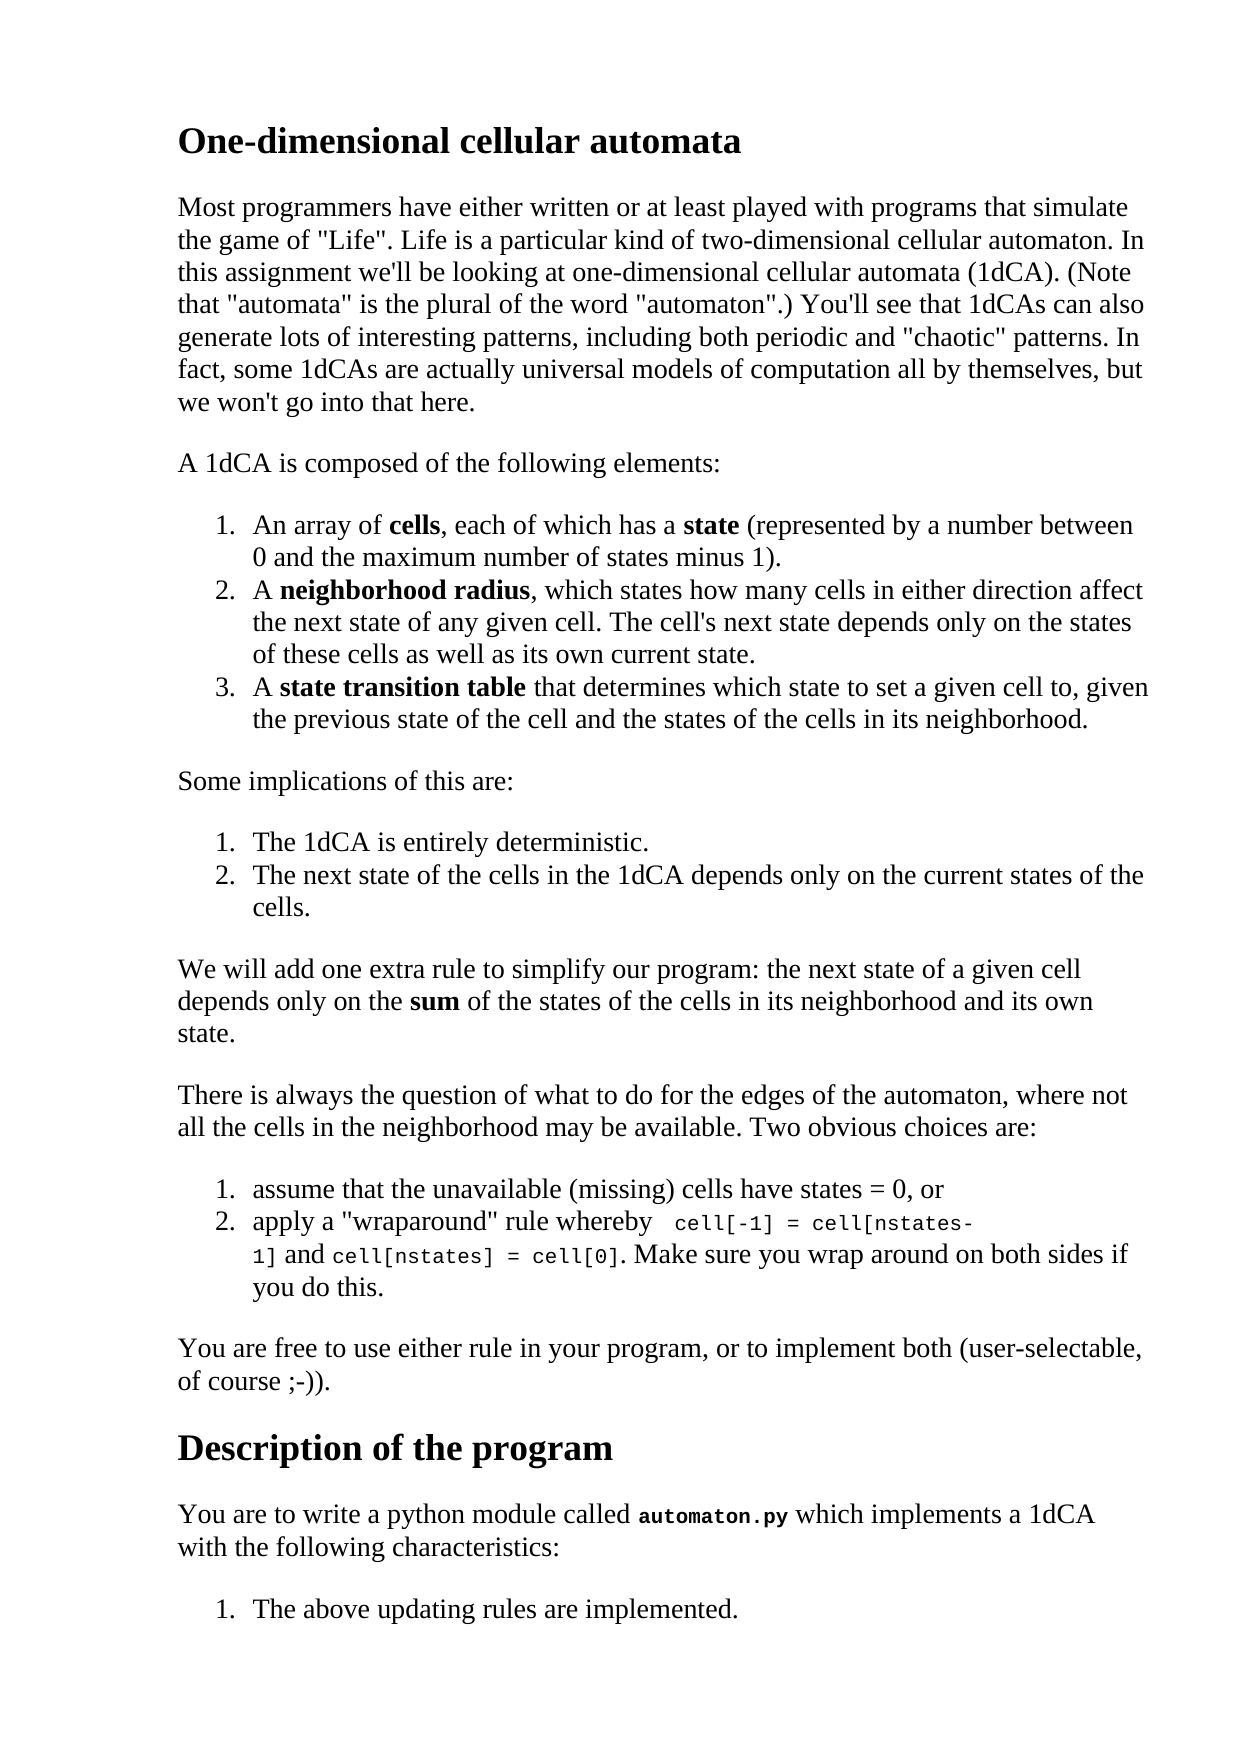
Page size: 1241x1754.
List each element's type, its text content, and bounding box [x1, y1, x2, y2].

text There is always the question of what to do for the edges of the automaton, where not all the cells in the neighborhood may be available. Two obvious choices are: [177, 1078, 1152, 1143]
text We will add one extra rule to simplify our program: the next state of a given cell depends only on the sum of the states of the cells in its neighborhood and its own state. [177, 952, 1152, 1049]
list The above updating rules are implemented. [215, 1592, 1152, 1624]
text One-dimensional cellular automata [177, 118, 1152, 161]
list assume that the unavailable (missing) cells have states = 0, or [215, 1172, 1152, 1204]
text Some implications of this are: [177, 764, 1152, 796]
text Description of the program [177, 1425, 1152, 1468]
list A neighborhood radius, which states how many cells in either direction affect the next state of any given cell. The cell's next state depends only on the states of these cells as well as its own current state. [215, 573, 1152, 670]
text You are to write a python module called automaton.py which implements a 1dCA with the following characteristics: [177, 1497, 1152, 1562]
list The next state of the cells in the 1dCA depends only on the current states of the cells. [215, 858, 1152, 923]
text Most programmers have either written or at least played with programs that simulate the game of "Life". Life is a particular kind of two-dimensional cellular automaton. In this assignment we'll be looking at one-dimensional cellular automata (1dCA). (Note that "automata" is the plural of the word "automaton".) You'll see that 1dCAs can also generate lots of interesting patterns, including both periodic and "chaotic" patterns. In fact, some 1dCAs are actually universal models of computation all by themselves, but we won't go into that here. [177, 190, 1152, 417]
list A state transition table that determines which state to set a given cell to, given the previous state of the cell and the states of the cells in its neighborhood. [215, 670, 1152, 735]
list The 1dCA is entirely deterministic. [215, 825, 1152, 858]
list An array of cells, each of which has a state (represented by a number between 0 and the maximum number of states minus 1). [215, 508, 1152, 573]
text You are free to use either rule in your program, or to implement both (user-selectable, of course ;-)). [177, 1331, 1152, 1396]
text A 1dCA is composed of the following elements: [177, 446, 1152, 479]
list apply a "wraparound" rule whereby cell[-1] = cell[nstates-1] and cell[nstates] = cell[0]. Make sure you wrap around on both sides if you do this. [215, 1204, 1152, 1302]
